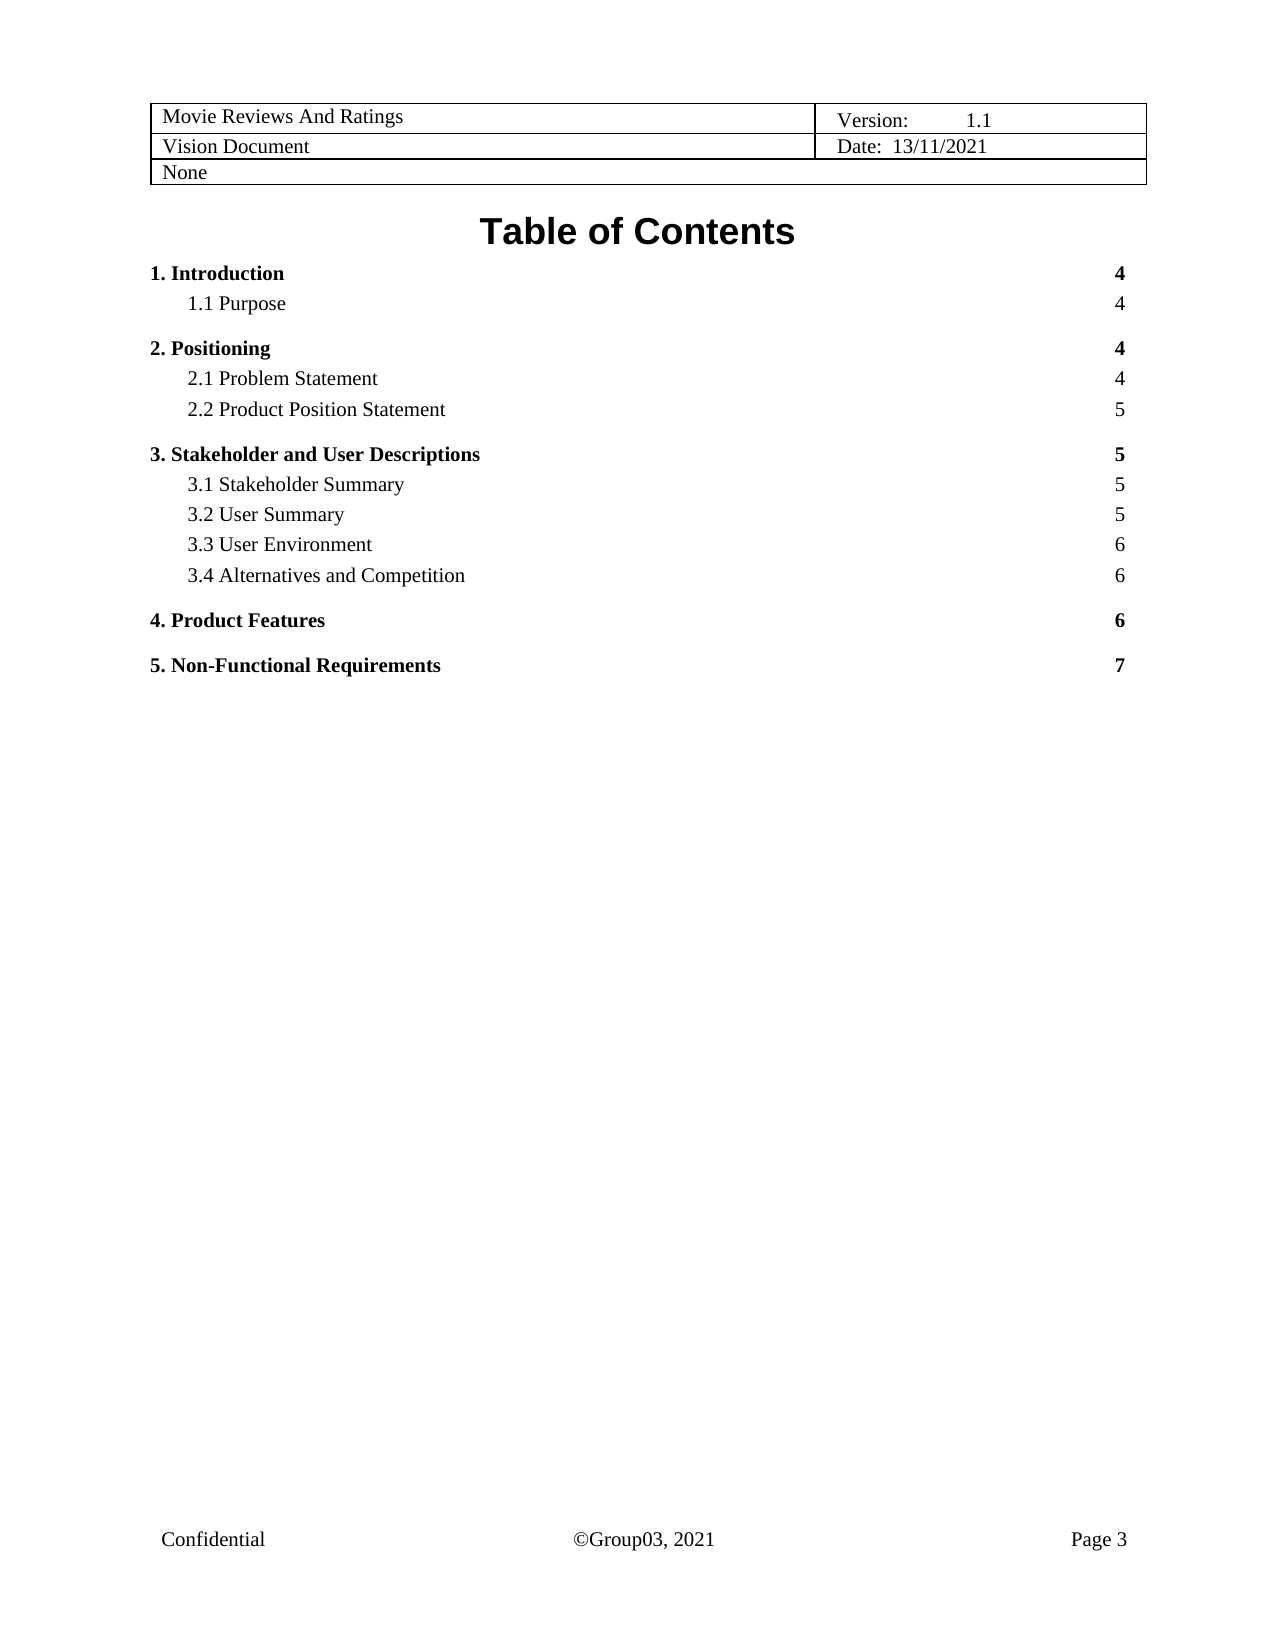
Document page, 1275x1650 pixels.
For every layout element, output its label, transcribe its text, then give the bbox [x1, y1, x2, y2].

title Table of Contents [150, 209, 1125, 252]
